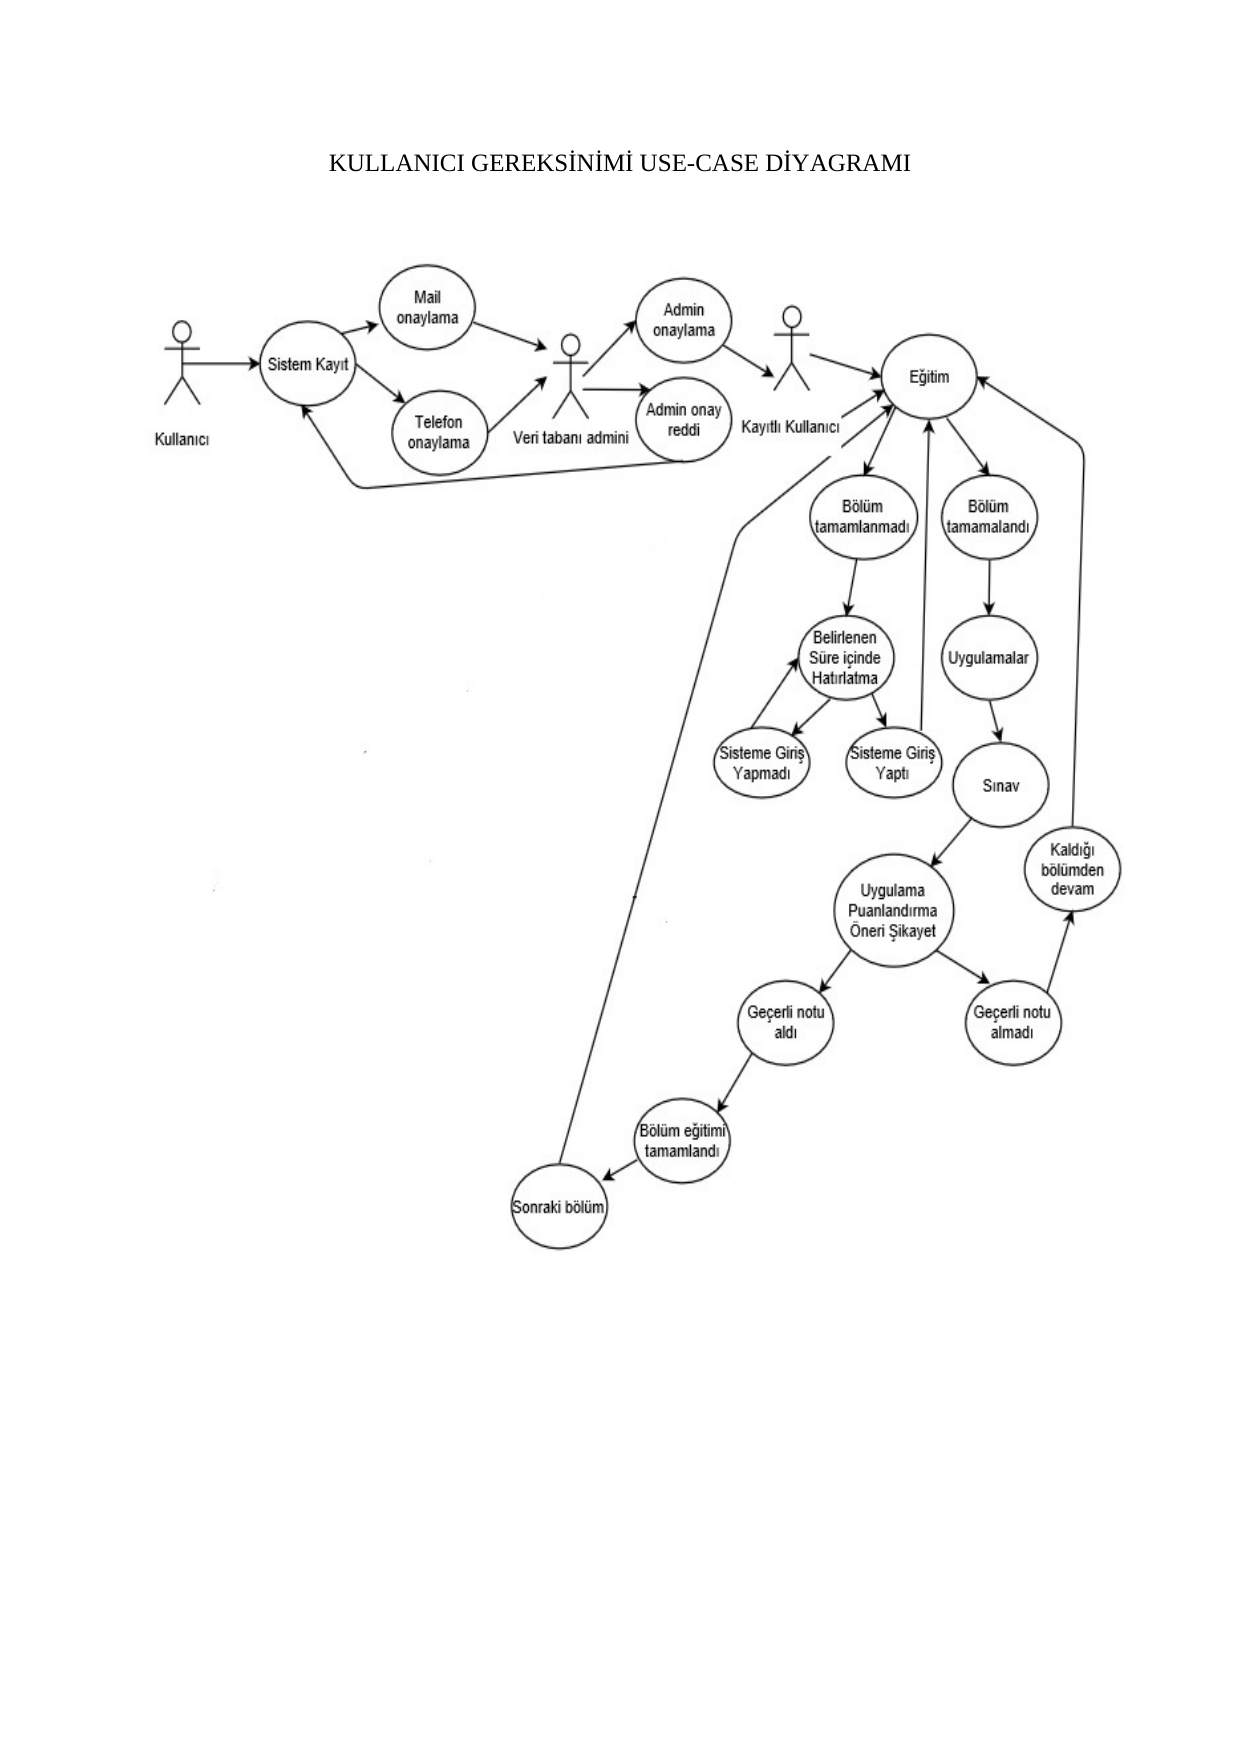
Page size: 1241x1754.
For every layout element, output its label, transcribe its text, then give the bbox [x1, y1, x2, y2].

text KULLANICI GEREKSİNİMİ USE-CASE DİYAGRAMI [148, 148, 1093, 176]
picture [147, 255, 1168, 1257]
